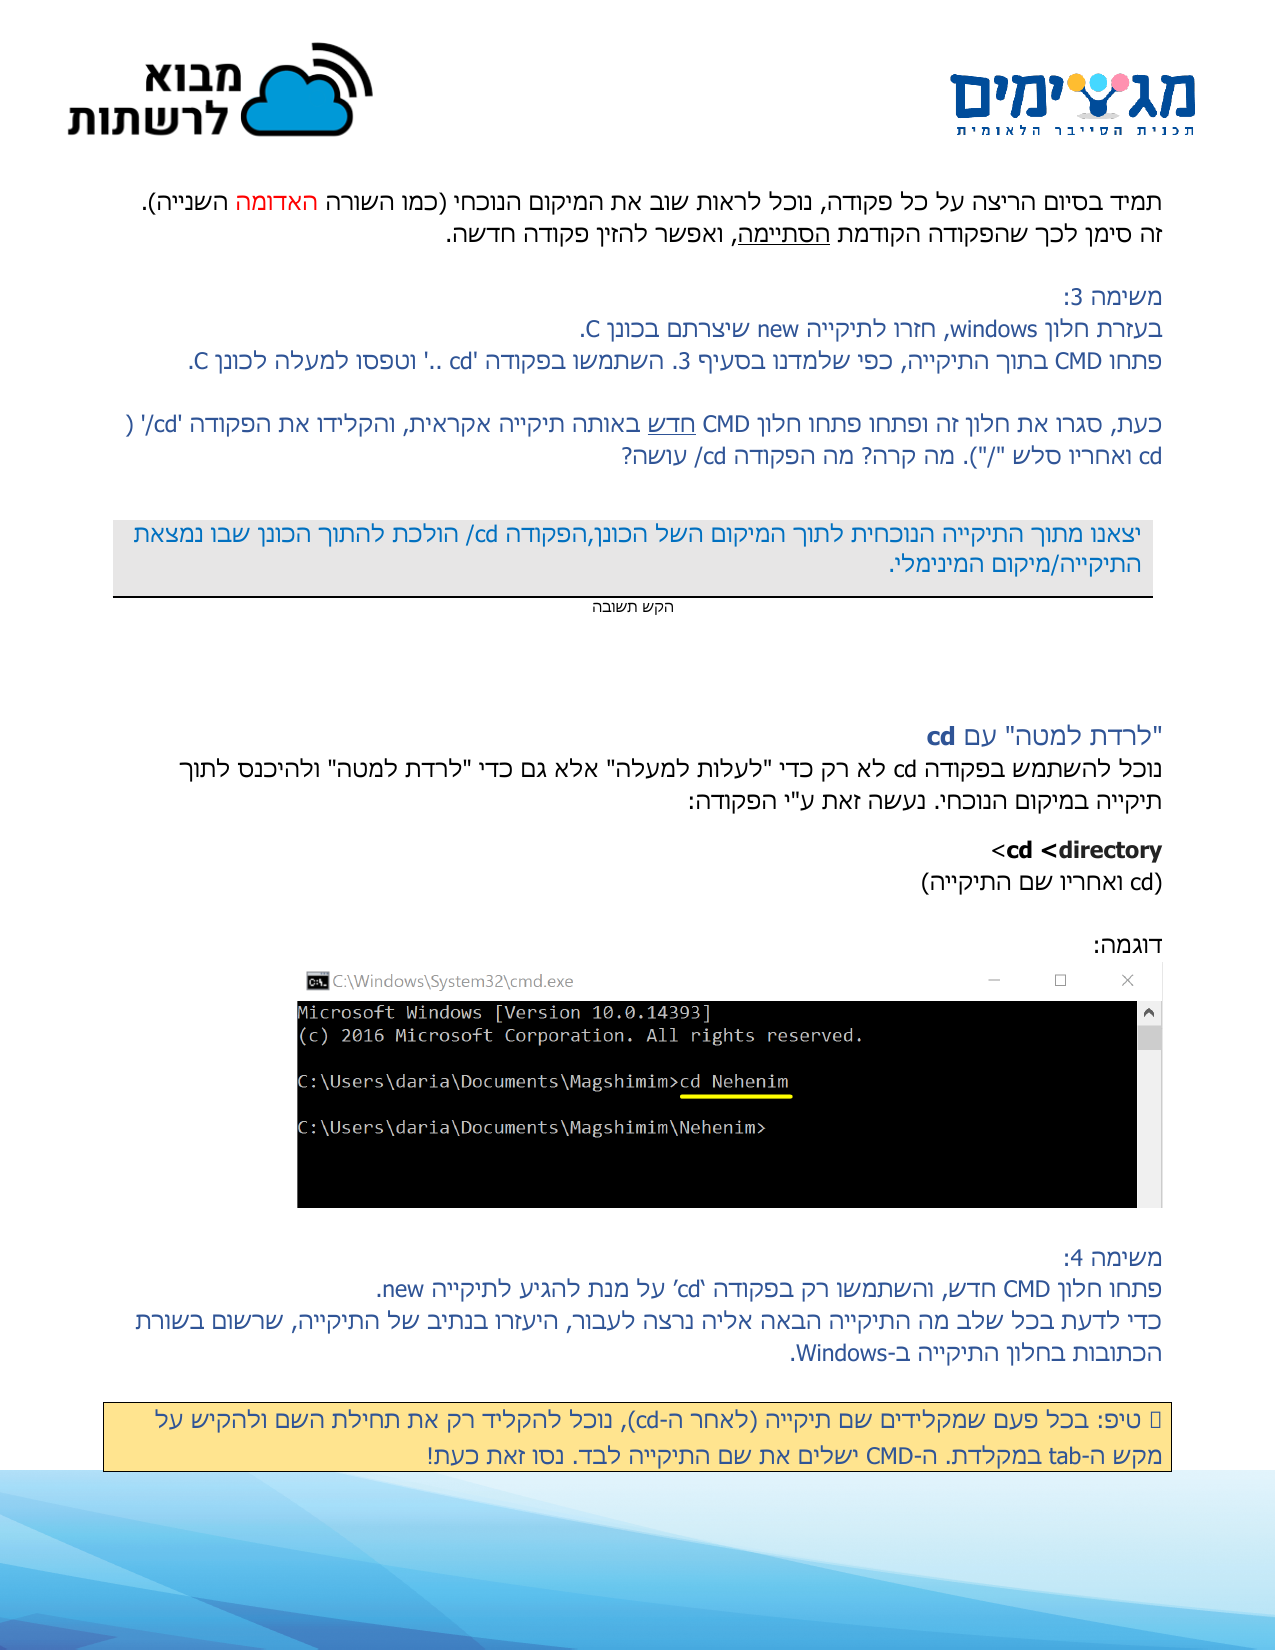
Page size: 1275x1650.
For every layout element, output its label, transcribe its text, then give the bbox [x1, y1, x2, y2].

text משימה 4: פתחו חלון CMD חדש, והשתמשו רק בפקודה ‘cd’ על מנת להגיע לתיקייה new. [112, 1243, 1162, 1303]
text פתחו CMD בתוך התיקייה, כפי שלמדנו בסעיף 3. השתמשו בפקודה 'cd ..' וטפסו למעלה לכונן C. [112, 346, 1162, 374]
text נוכל להשתמש בפקודה cd לא רק כדי "לעלות למעלה" אלא גם כדי "לרדת למטה" ולהיכנס לתוך תיקייה במיקום הנוכחי. נעשה זאת ע"י הפקודה: [112, 755, 1162, 814]
picture [911, 36, 1234, 172]
text תמיד בסיום הריצה על כל פקודה, נוכל לראות שוב את המיקום הנוכחי (כמו השורה האדומה השנייה). זה סימן לכך שהפקודה הקודמת הסתיימה, ואפשר להזין פקודה חדשה. [112, 187, 1162, 247]
text "לרדת למטה" עם cd [112, 720, 1162, 750]
text כעת, סגרו את חלון זה ופתחו פתחו חלון CMD חדש באותה תיקייה אקראית, והקלידו את הפקודה 'cd/' (cd ואחריו סלש "/"). מה קרה? מה הפקודה cd/ עושה? [112, 410, 1162, 469]
text (cd ואחריו שם התיקייה) [112, 867, 1162, 895]
text cd <directory> [112, 836, 1059, 863]
table_header יצאנו מתוך התיקייה הנוכחית לתוך המיקום השל הכונן,הפקודה cd/ הולכת להתוך הכונן שבו נמצאת התיקייה/מיקום המינימלי. [113, 520, 1153, 596]
picture [297, 962, 1163, 1208]
text דוגמה: [112, 931, 1162, 959]
table_cell הקש תשובה [113, 598, 1153, 615]
text 🞺 טיפ: בכל פעם שמקלידים שם תיקייה (לאחר ה-cd), נוכל להקליד רק את תחילת השם ולהקיש על מקש ה-tab במקלדת. ה-CMD ישלים את שם התיקייה לבד. נסו זאת כעת! [104, 1403, 1171, 1471]
picture [56, 39, 379, 147]
text משימה 3: בעזרת חלון windows, חזרו לתיקייה new שיצרתם בכונן C. [112, 283, 1162, 342]
picture [0, 1470, 1275, 1650]
text כדי לדעת בכל שלב מה התיקייה הבאה אליה נרצה לעבור, היעזרו בנתיב של התיקייה, שרשום בשורת הכתובות בחלון התיקייה ב-Windows. [112, 1307, 1162, 1366]
